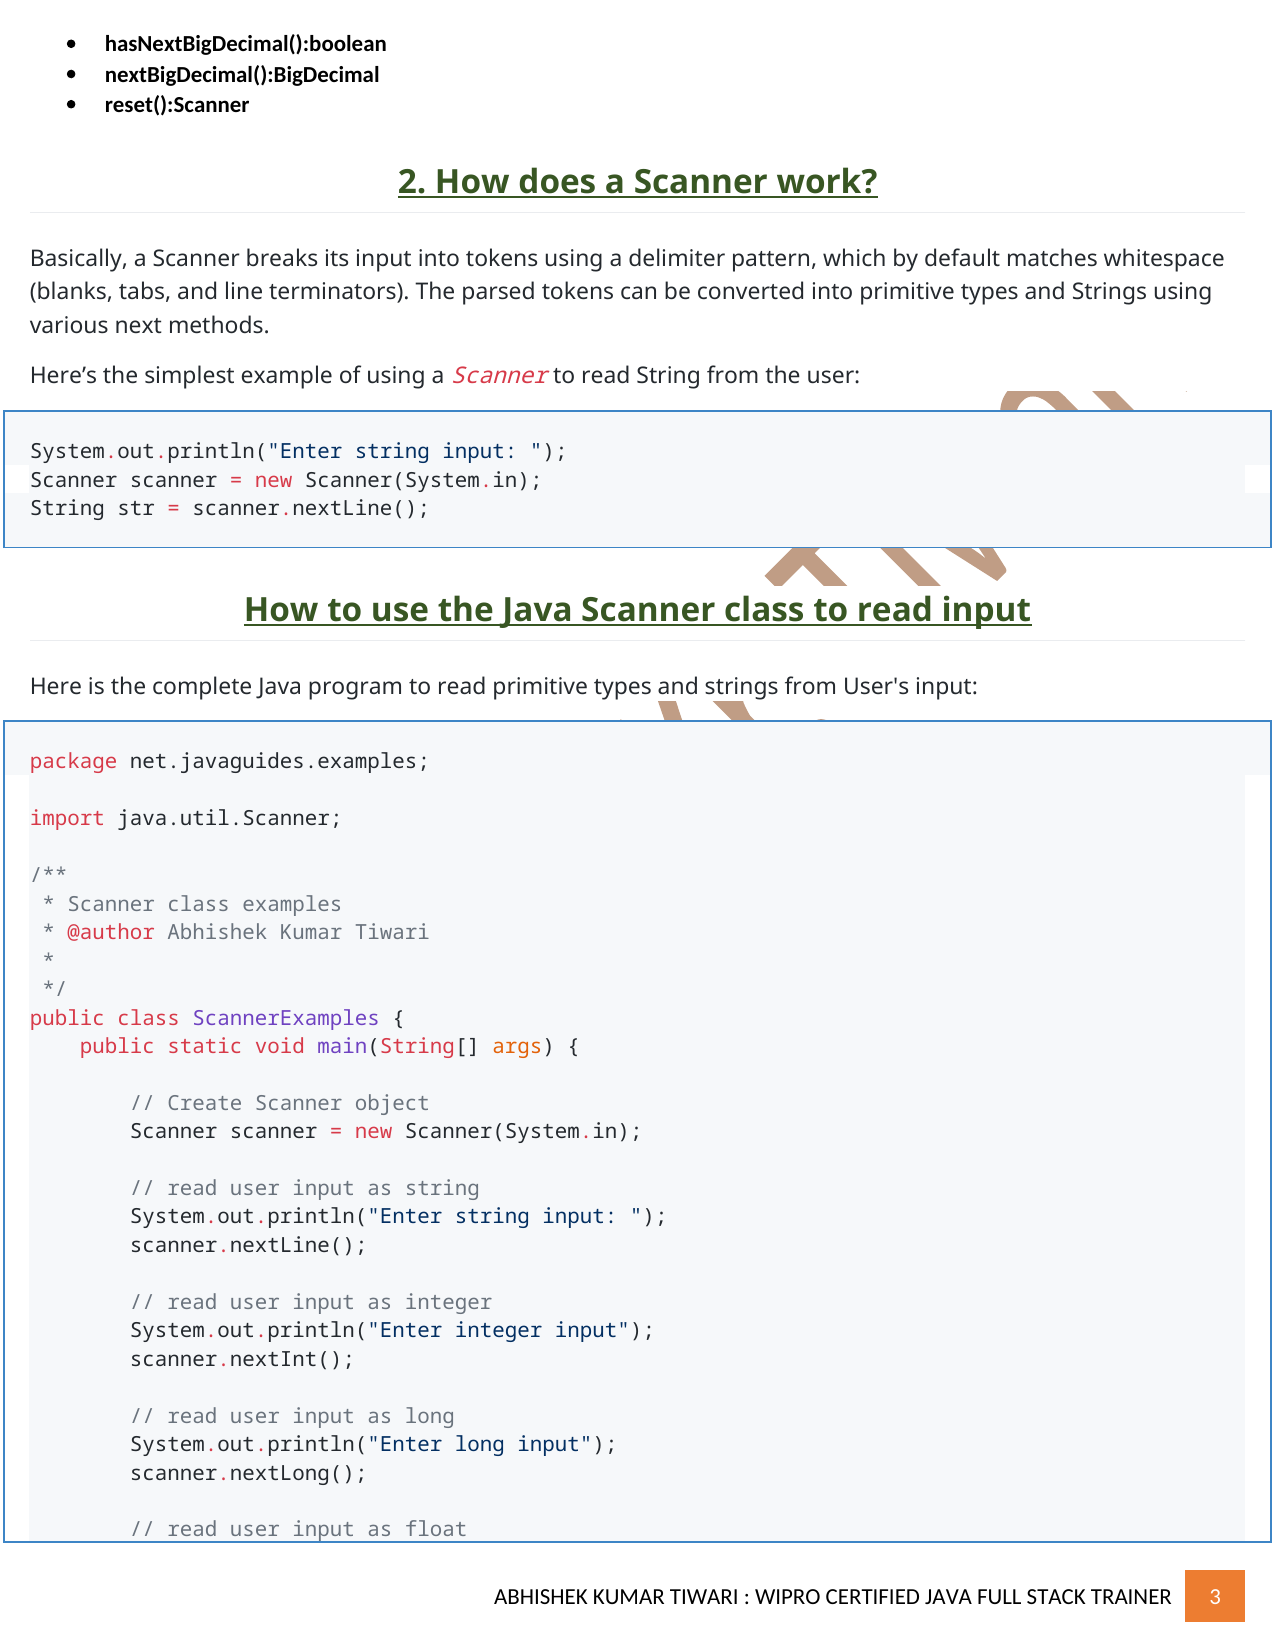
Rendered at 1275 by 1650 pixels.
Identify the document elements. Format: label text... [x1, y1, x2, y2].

text Here’s the simplest example of using a Scanner to read String from the user: [29, 359, 1245, 391]
subtitle 2. How does a Scanner work? [29, 158, 1245, 213]
list reset():Scanner [67, 90, 1245, 118]
text scanner.nextLine(); [29, 1230, 1245, 1258]
text Basically, a Scanner breaks its input into tokens using a delimiter pattern, which by default matches whitespace (blanks, tabs, and line terminators). The parsed tokens can be converted into primitive types and Strings using various next methods. [29, 242, 1245, 340]
subtitle How to use the Java Scanner class to read input [29, 586, 1245, 641]
text // read user input as integer [29, 1287, 1245, 1315]
text * [29, 946, 1245, 974]
text // read user input as long [29, 1401, 1245, 1429]
list hasNextBigDecimal():boolean [67, 29, 1245, 58]
text System.out.println("Enter integer input"); [29, 1315, 1245, 1344]
text System.out.println("Enter string input: "); [5, 412, 1270, 465]
text Scanner scanner = new Scanner(System.in); [29, 1116, 1245, 1145]
text System.out.println("Enter long input"); [29, 1429, 1245, 1458]
text scanner.nextInt(); [29, 1344, 1245, 1372]
text public static void main(String[] args) { [29, 1031, 1245, 1059]
text System.out.println("Enter string input: "); [29, 1202, 1245, 1230]
text Here is the complete Java program to read primitive types and strings from User's input: [29, 670, 1245, 701]
text */ [29, 974, 1245, 1003]
text public class ScannerExamples { [29, 1003, 1245, 1031]
text scanner.nextLong(); [29, 1458, 1245, 1486]
text package net.javaguides.examples; [5, 722, 1270, 775]
text import java.util.Scanner; [29, 803, 1245, 832]
text /** [29, 860, 1245, 889]
text // read user input as string [29, 1173, 1245, 1202]
text String str = scanner.nextLine(); [5, 467, 1270, 547]
text * @author Abhishek Kumar Tiwari [29, 917, 1245, 946]
list nextBigDecimal():BigDecimal [67, 60, 1245, 88]
text // read user input as float [29, 1514, 1245, 1541]
text // Create Scanner object [29, 1088, 1245, 1116]
text * Scanner class examples [29, 889, 1245, 917]
